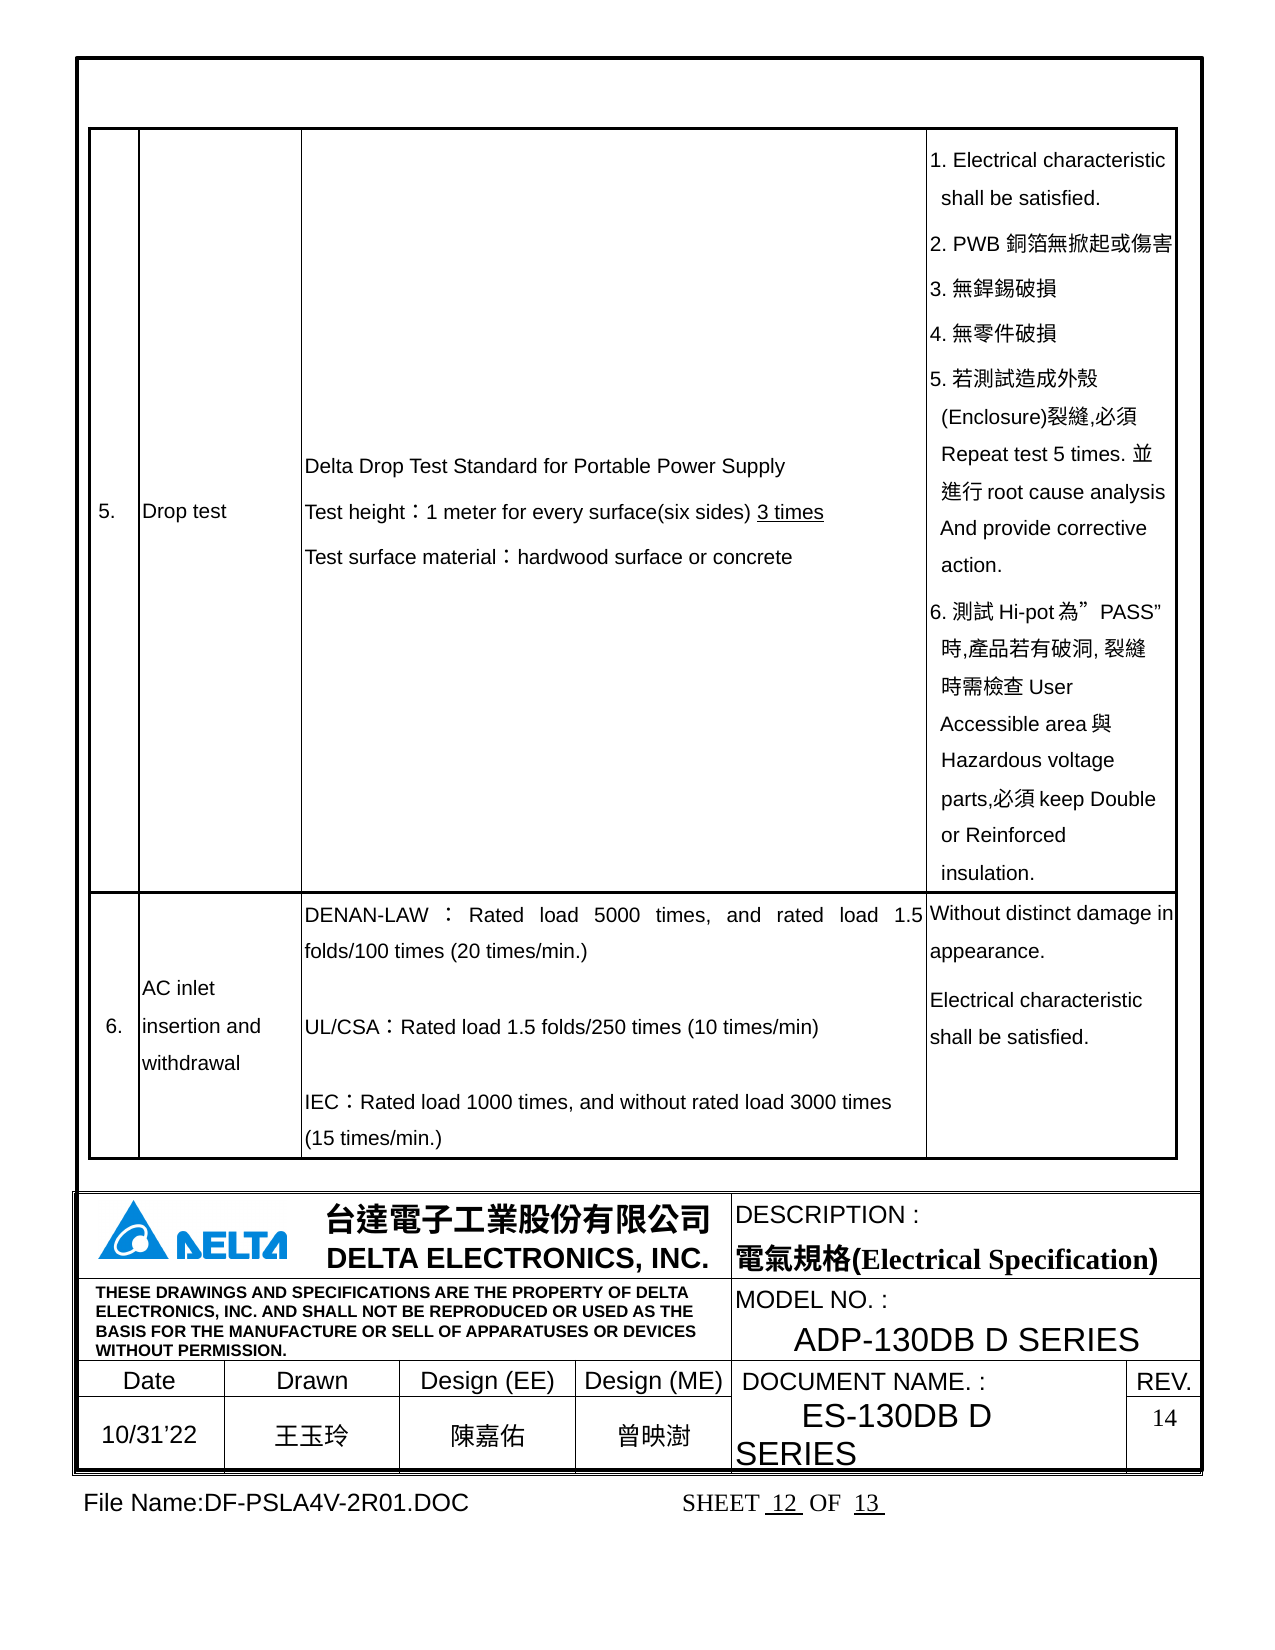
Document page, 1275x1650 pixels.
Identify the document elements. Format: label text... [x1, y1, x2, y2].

table_cell Without distinct damage in appearance. Electrical characteristic shall be satisfied. [927, 894, 1175, 1157]
table_cell Delta Drop Test Standard for Portable Power Supply Test height：1 meter for every surface(six sides) 3 times Test surface material：hardwood surface or concrete [302, 130, 926, 891]
table_cell 6. [91, 894, 138, 1157]
table_cell AC inlet insertion and withdrawal [140, 894, 301, 1157]
table_cell Drop test [140, 130, 301, 891]
table_cell 1. Electrical characteristic shall be satisfied. 2. PWB 銅箔無掀起或傷害 3. 無銲錫破損 4. 無零件破損 5. 若測試造成外殼 (Enclosure)裂縫,必須 Repeat test 5 times. 並 進行root cause analysis And provide corrective action. 6. 測試Hi-pot為”PASS” 時,產品若有破洞, 裂縫 時需檢查User Accessible area與 Hazardous voltage parts,必須keep Double or Reinforced insulation. [927, 130, 1175, 891]
table_cell 5. [91, 130, 138, 891]
table_cell DENAN-LAW：Rated load 5000 times, and rated load 1.5 folds/100 times (20 times/min.) UL/CSA：Rated load 1.5 folds/250 times (10 times/min) IEC：Rated load 1000 times, and without rated load 3000 times (15 times/min.) [302, 894, 926, 1157]
picture [98, 1200, 287, 1259]
